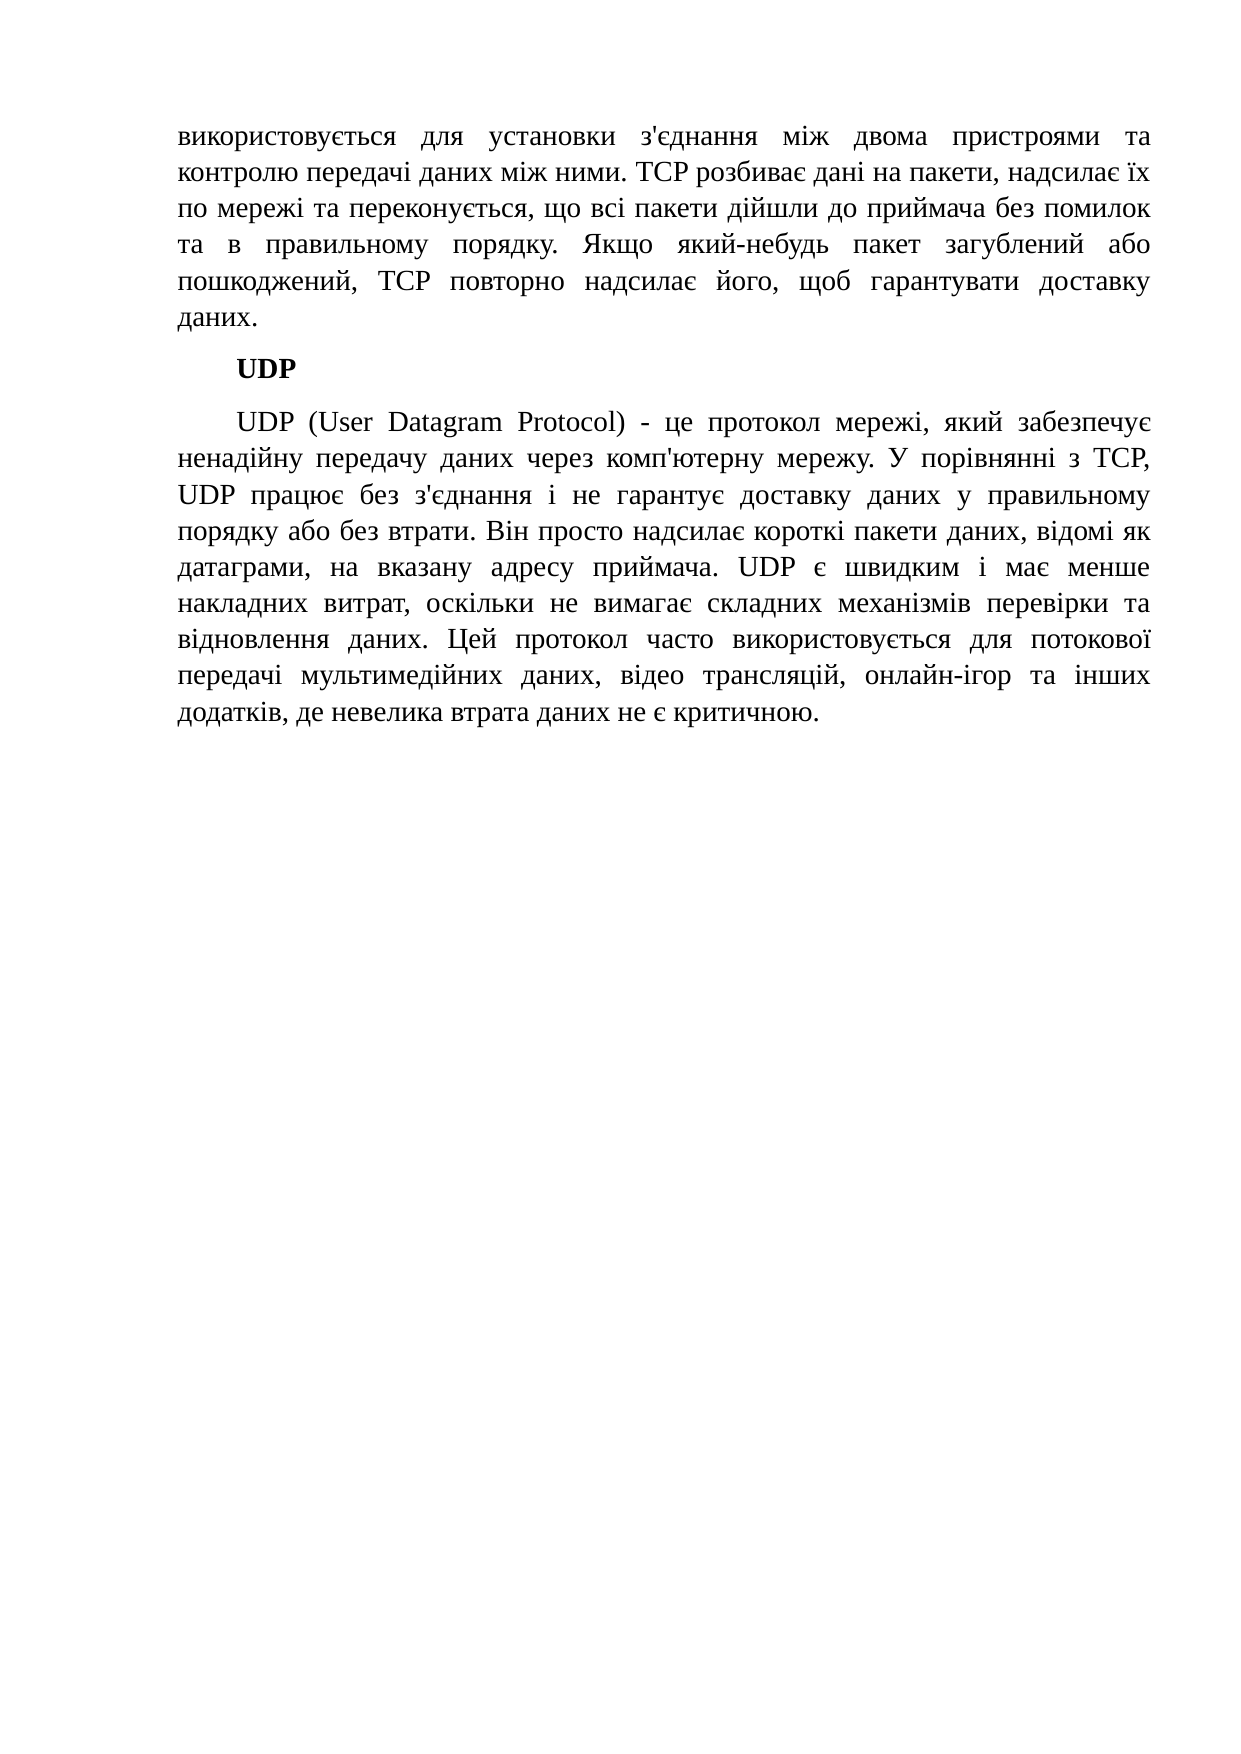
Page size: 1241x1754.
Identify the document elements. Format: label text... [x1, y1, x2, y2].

text UDP (User Datagram Protocol) - це протокол мережі, який забезпечує ненадійну передачу даних через комп'ютерну мережу. У порівнянні з TCP, UDP працює без з'єднання і не гарантує доставку даних у правильному порядку або без втрати. Він просто надсилає короткі пакети даних, відомі як датаграми, на вказану адресу приймача. UDP є швидким і має менше накладних витрат, оскільки не вимагає складних механізмів перевірки та відновлення даних. Цей протокол часто використовується для потокової передачі мультимедійних даних, відео трансляцій, онлайн-ігор та інших додатків, де невелика втрата даних не є критичною. [177, 404, 1152, 727]
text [177, 118, 1152, 332]
text UDP [177, 352, 1152, 385]
